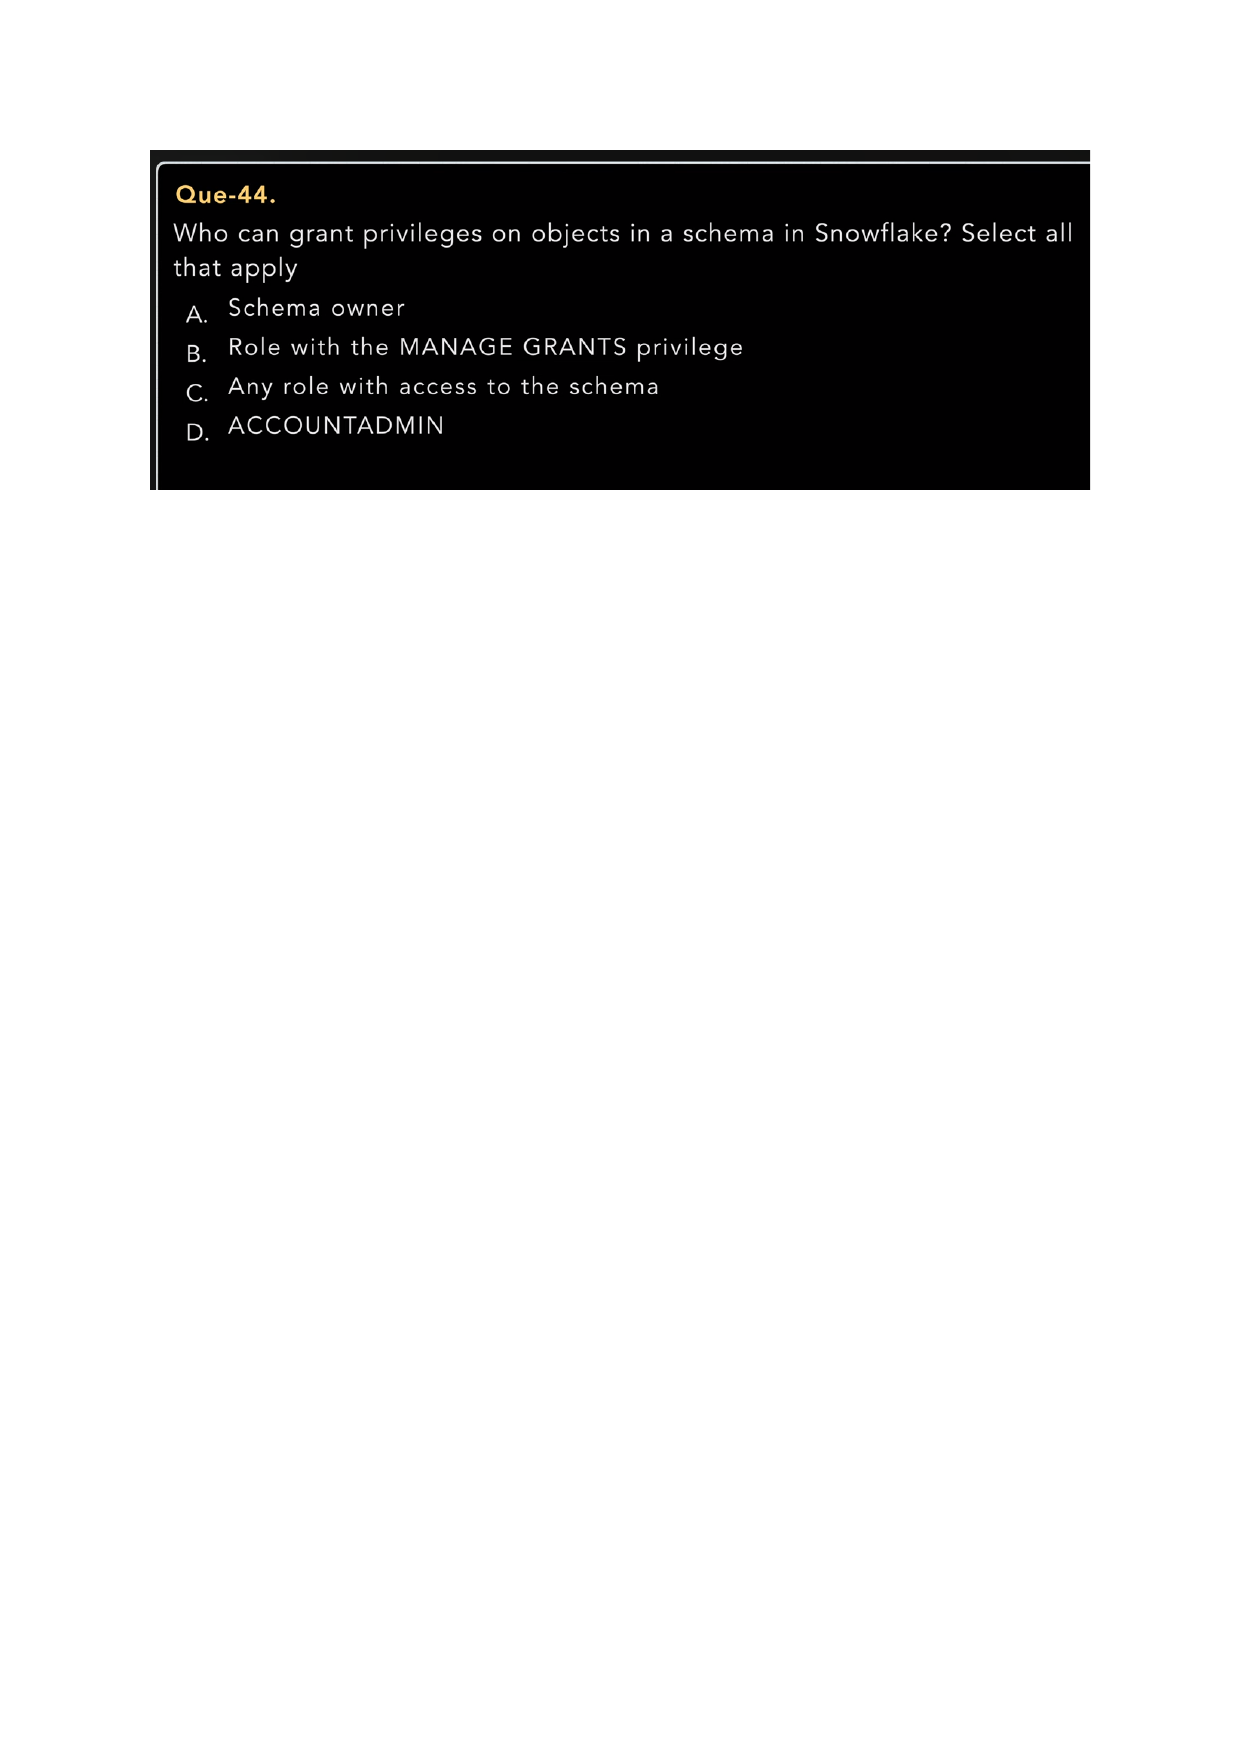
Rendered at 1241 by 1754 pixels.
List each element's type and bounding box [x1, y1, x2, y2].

picture [150, 150, 1091, 490]
